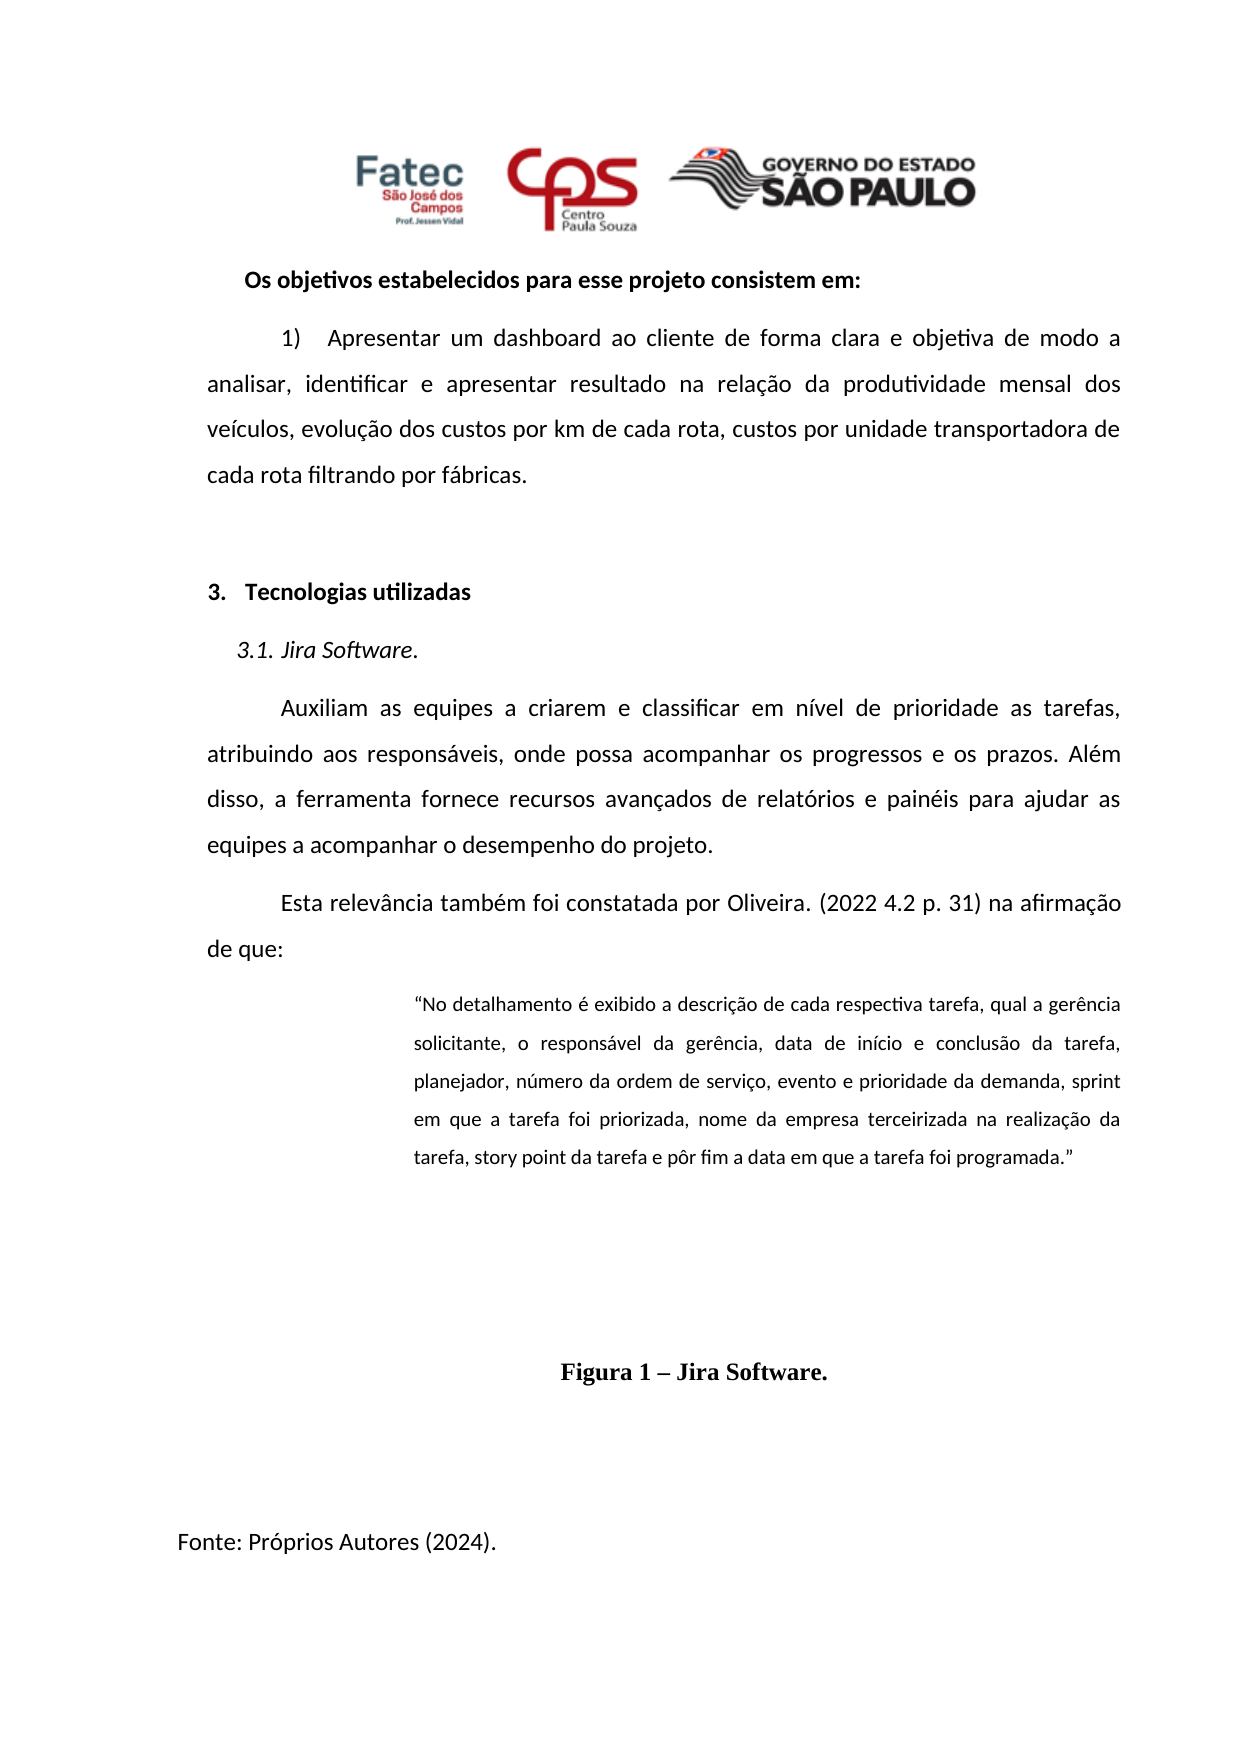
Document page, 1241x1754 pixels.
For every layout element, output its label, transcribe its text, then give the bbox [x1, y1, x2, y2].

subtitle Jira Software. [236, 634, 1122, 664]
picture [310, 130, 1011, 252]
text Figura 1 – Jira Software. [207, 1357, 1122, 1385]
text Esta relevância também foi constatada por Oliveira. (2022 4.2 p. 31) na afirmação de que: [207, 888, 1122, 964]
subtitle Tecnologias utilizadas [207, 576, 1122, 606]
text Fonte: Próprios Autores (2024). [177, 1526, 1122, 1557]
subtitle Os objetivos estabelecidos para esse projeto consistem em: [207, 264, 1122, 294]
list Apresentar um dashboard ao cliente de forma clara e objetiva de modo a analisar, identificar e apresentar resultado na relação da produtividade mensal dos veículos, evolução dos custos por km de cada rota, custos por unidade transportadora de cada rota filtrando por fábricas. [207, 322, 1122, 490]
text Auxiliam as equipes a criarem e classificar em nível de prioridade as tarefas, atribuindo aos responsáveis, onde possa acompanhar os progressos e os prazos. Além disso, a ferramenta fornece recursos avançados de relatórios e painéis para ajudar as equipes a acompanhar o desempenho do projeto. [207, 692, 1122, 860]
text “No detalhamento é exibido a descrição de cada respectiva tarefa, qual a gerência solicitante, o responsável da gerência, data de início e conclusão da tarefa, planejador, número da ordem de serviço, evento e prioridade da demanda, sprint em que a tarefa foi priorizada, nome da empresa terceirizada na realização da tarefa, story point da tarefa e pôr fim a data em que a tarefa foi programada.” [413, 992, 1122, 1169]
